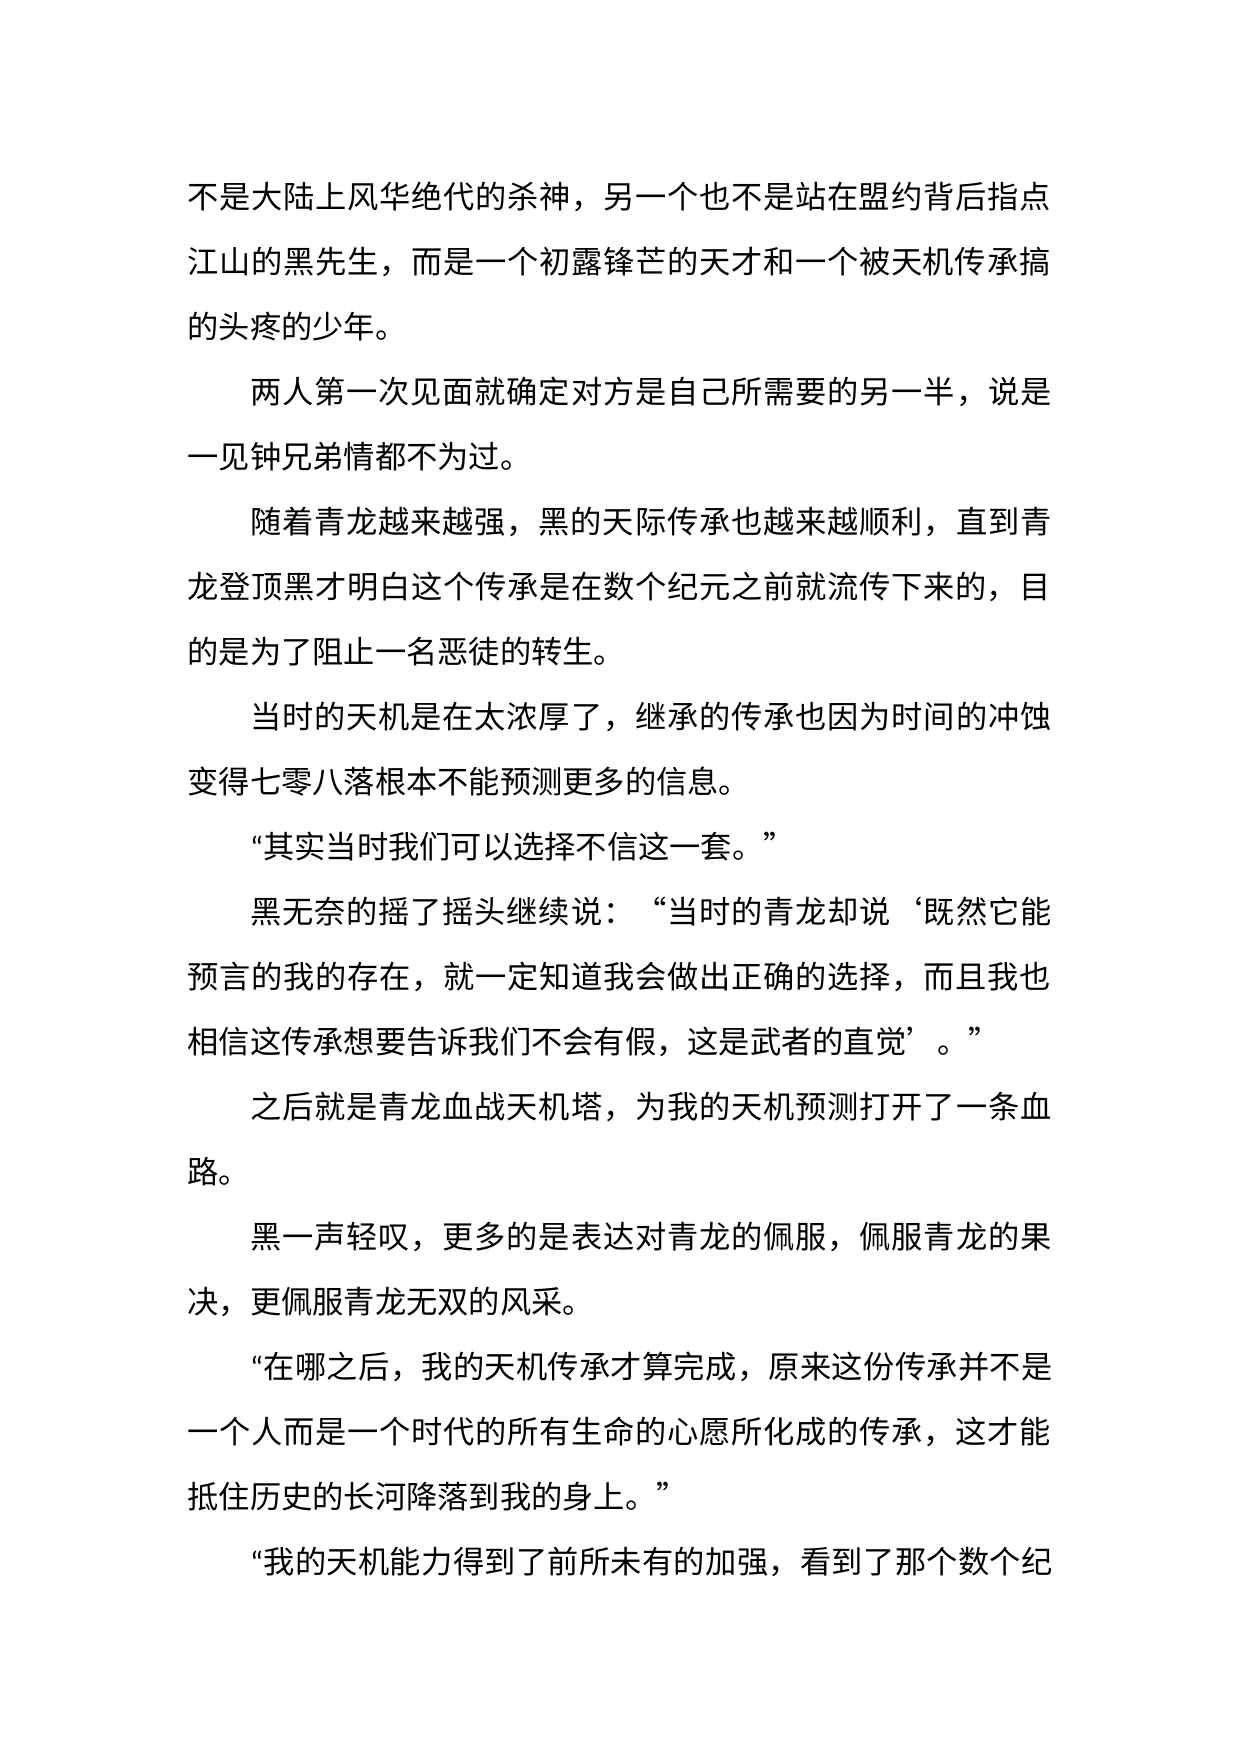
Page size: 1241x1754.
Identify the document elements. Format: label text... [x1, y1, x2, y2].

text 随着青龙越来越强，黑的天际传承也越来越顺利，直到青龙登顶黑才明白这个传承是在数个纪元之前就流传下来的，目的是为了阻止一名恶徒的转生。 [187, 487, 1053, 682]
text 黑无奈的摇了摇头继续说：“当时的青龙却说‘既然它能预言的我的存在，就一定知道我会做出正确的选择，而且我也相信这传承想要告诉我们不会有假，这是武者的直觉’。” [187, 877, 1053, 1072]
text 之后就是青龙血战天机塔，为我的天机预测打开了一条血路。 [187, 1072, 1053, 1202]
text “其实当时我们可以选择不信这一套。” [187, 812, 1053, 877]
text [187, 1527, 1053, 1592]
text “在哪之后，我的天机传承才算完成，原来这份传承并不是一个人而是一个时代的所有生命的心愿所化成的传承，这才能抵住历史的长河降落到我的身上。” [187, 1332, 1053, 1527]
text 两人第一次见面就确定对方是自己所需要的另一半，说是一见钟兄弟情都不为过。 [187, 357, 1053, 487]
text 黑一声轻叹，更多的是表达对青龙的佩服，佩服青龙的果决，更佩服青龙无双的风采。 [187, 1202, 1053, 1332]
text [187, 162, 1053, 357]
text 当时的天机是在太浓厚了，继承的传承也因为时间的冲蚀变得七零八落根本不能预测更多的信息。 [187, 682, 1053, 812]
